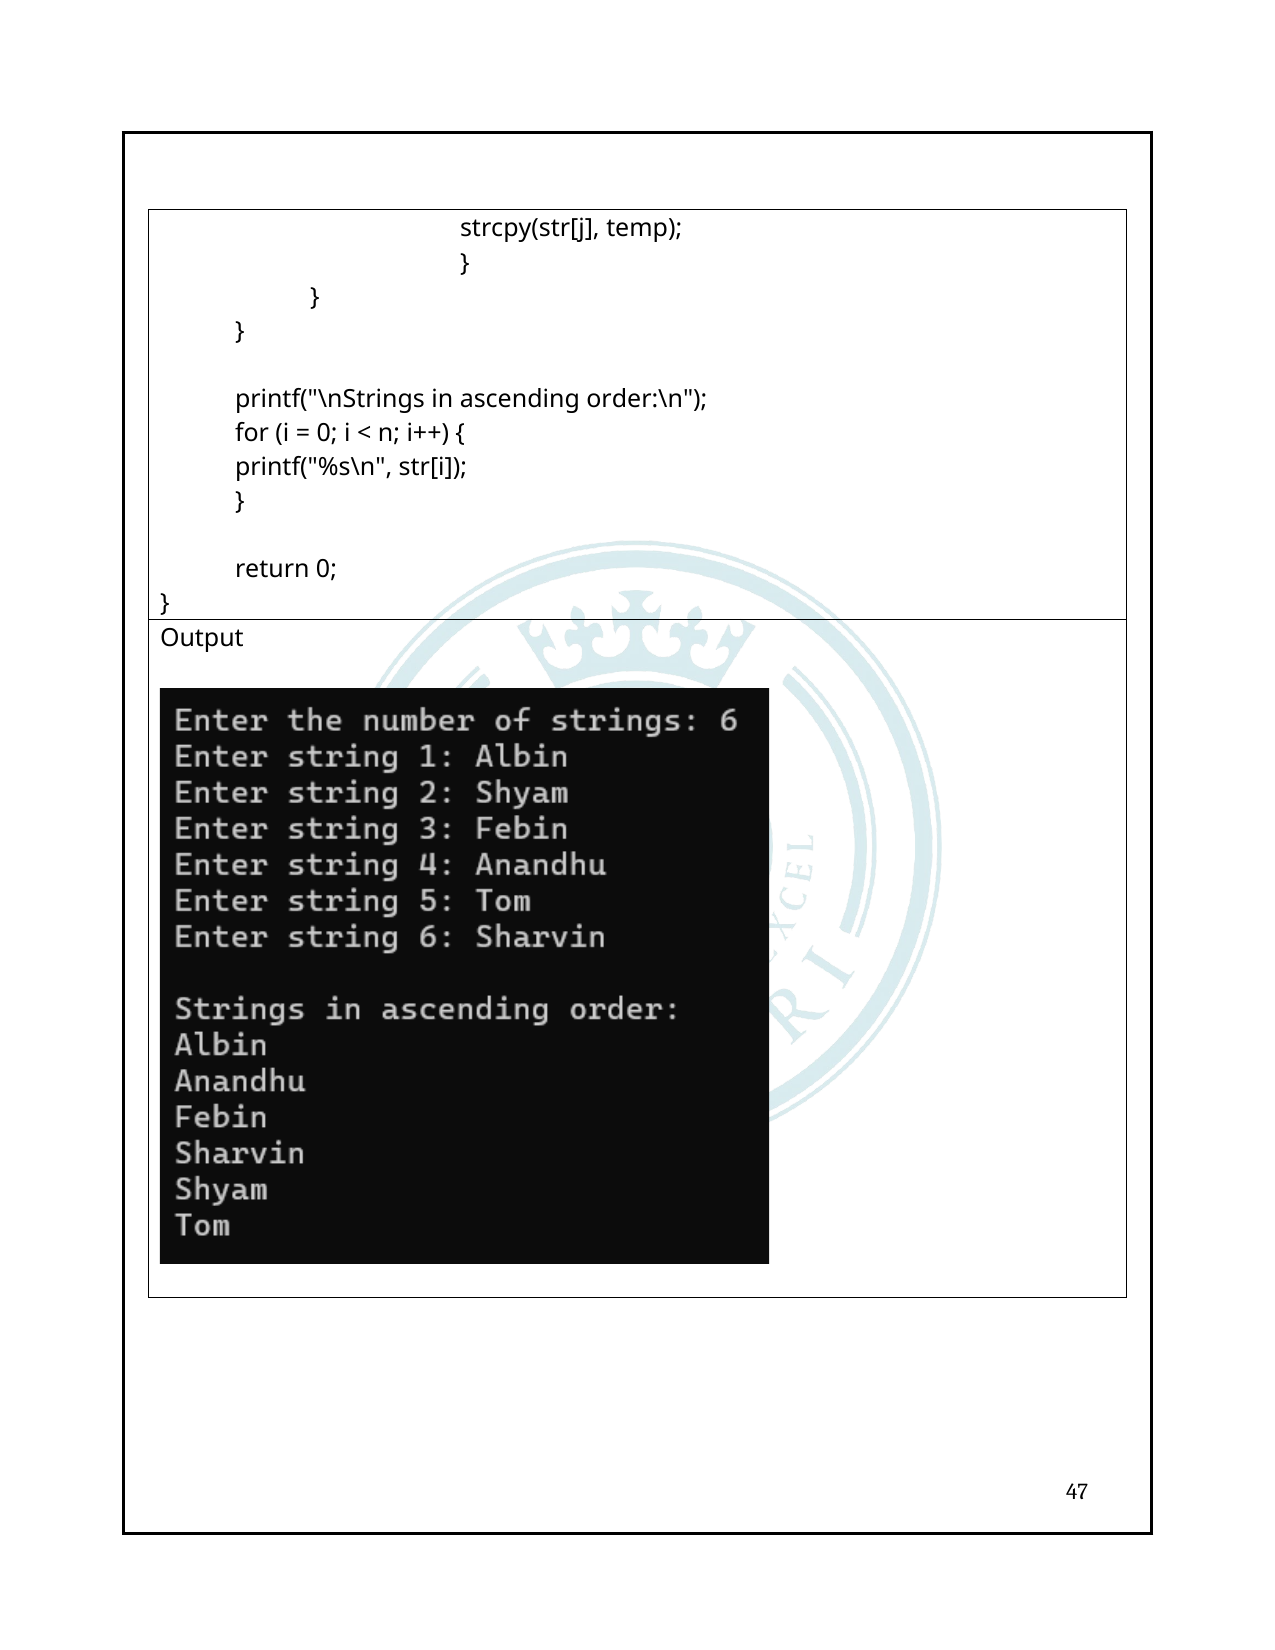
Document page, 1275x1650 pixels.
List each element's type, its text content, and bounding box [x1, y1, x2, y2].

table_cell Output [149, 620, 1126, 1297]
picture [159, 688, 770, 1264]
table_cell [149, 210, 1126, 619]
